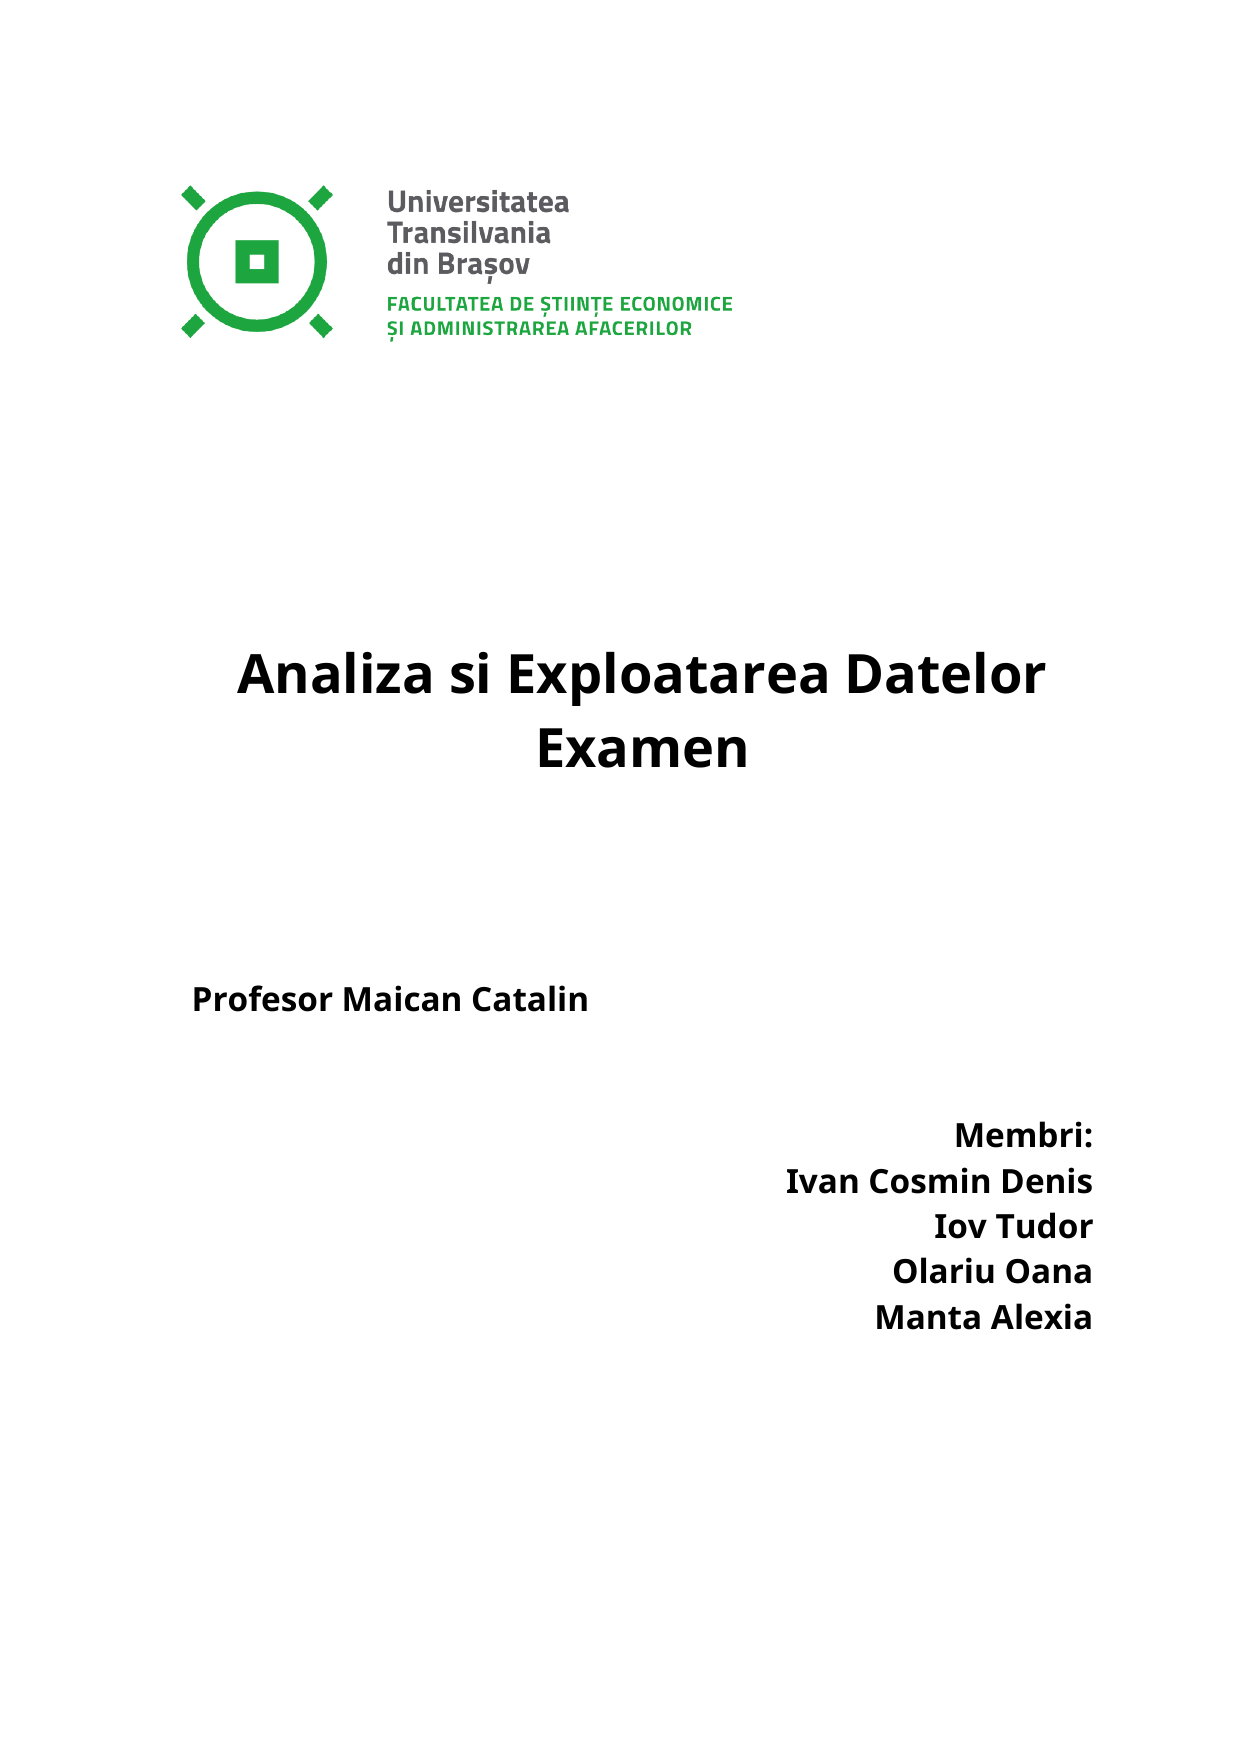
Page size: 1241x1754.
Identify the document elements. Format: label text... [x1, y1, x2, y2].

text Membri: [191, 1112, 1093, 1157]
text Olariu Oana [191, 1248, 1093, 1294]
picture [126, 131, 867, 394]
text Iov Tudor [191, 1203, 1093, 1248]
text Profesor Maican Catalin [191, 976, 1093, 1021]
text Ivan Cosmin Denis [191, 1157, 1093, 1203]
text Manta Alexia [191, 1294, 1093, 1339]
text Examen [191, 709, 1093, 783]
text Analiza si Exploatarea Datelor [191, 635, 1093, 709]
